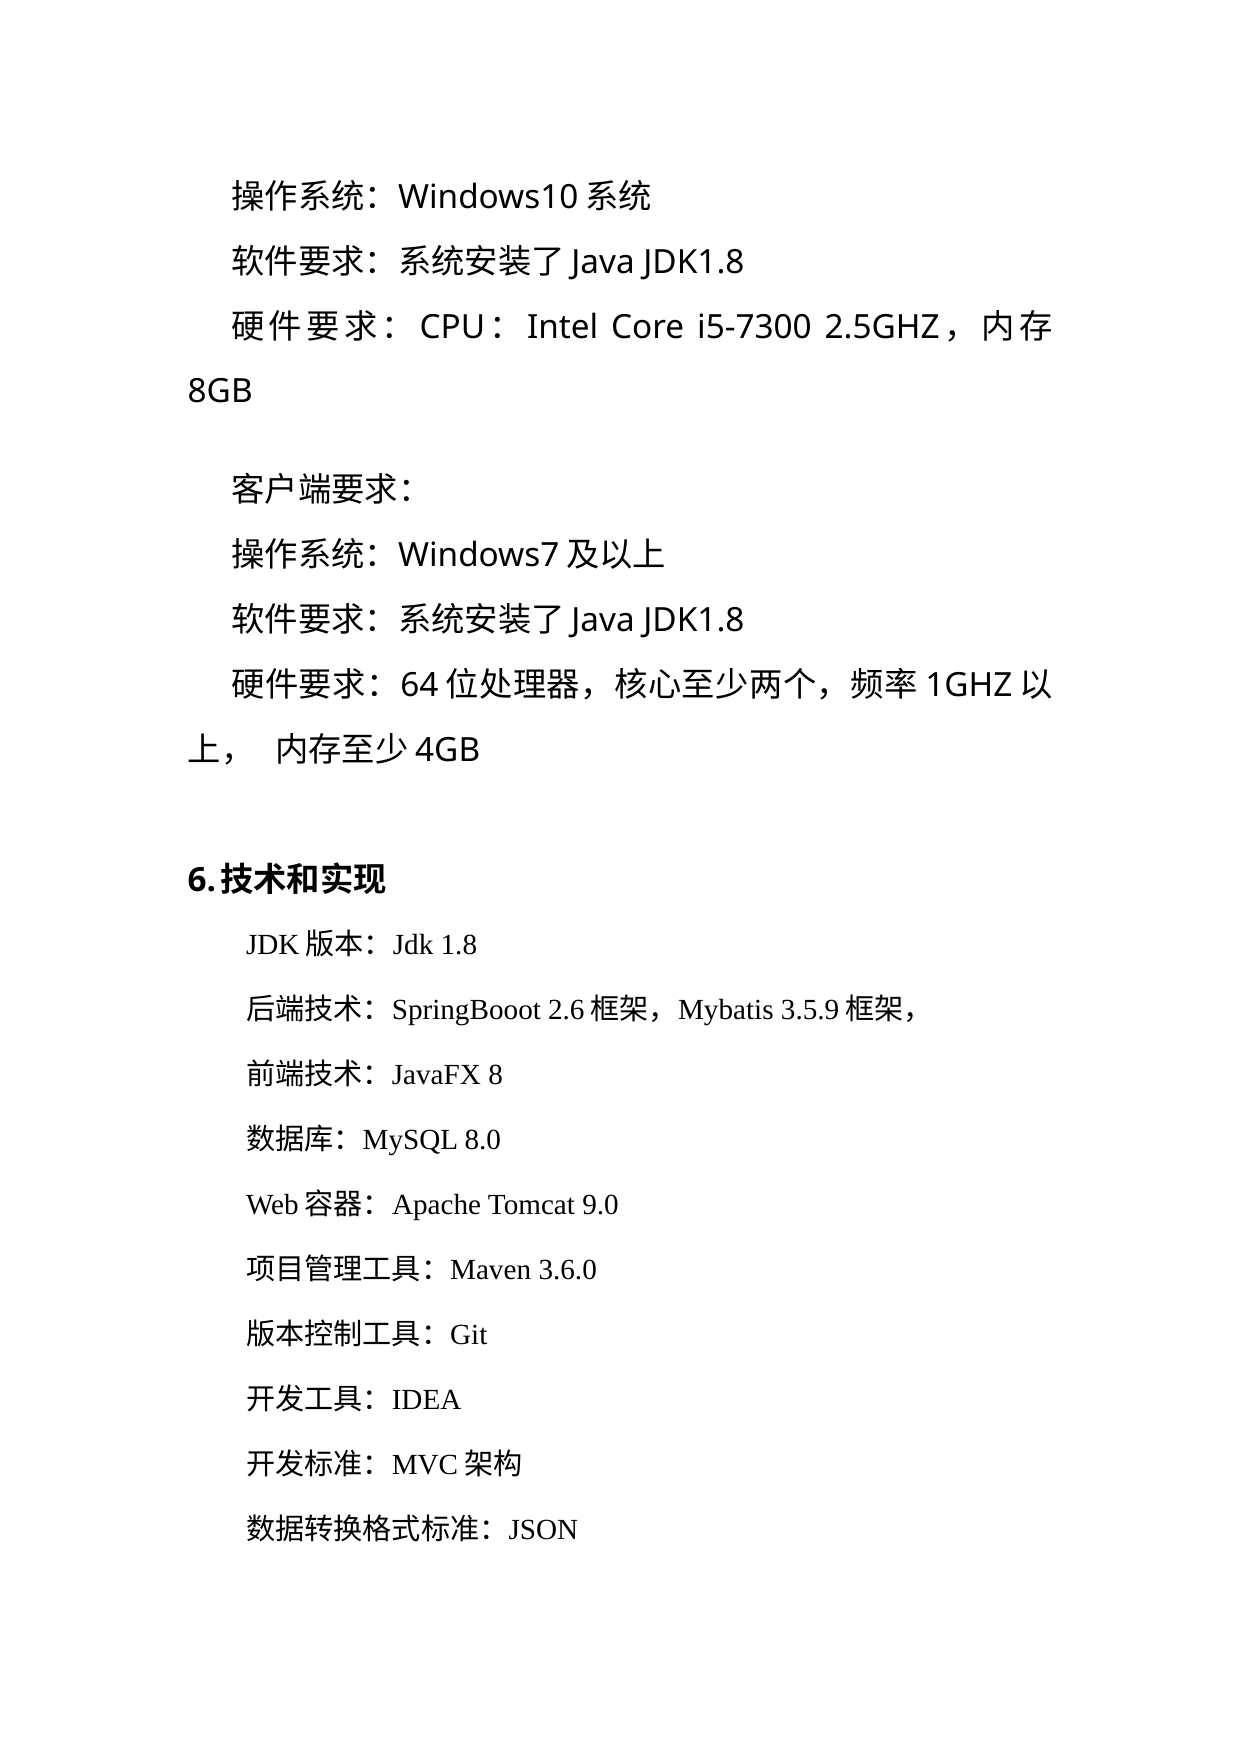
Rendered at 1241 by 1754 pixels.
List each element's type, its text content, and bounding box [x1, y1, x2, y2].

text 前端技术：JavaFX 8 [187, 1039, 1053, 1104]
text 软件要求：系统安装了Java JDK1.8 [187, 584, 1053, 649]
text 硬件要求：64位处理器，核心至少两个，频率1GHZ以上， 内存至少4GB [187, 649, 1053, 779]
text 操作系统：Windows10系统 [187, 162, 1053, 227]
text 硬件要求：CPU：Intel Core i5-7300 2.5GHZ，内存8GB [187, 292, 1053, 422]
text 开发标准：MVC架构 [187, 1429, 1053, 1494]
text 版本控制工具：Git [187, 1299, 1053, 1364]
text 客户端要求： [187, 454, 1053, 519]
text 软件要求：系统安装了Java JDK1.8 [187, 227, 1053, 292]
text 项目管理工具：Maven 3.6.0 [187, 1234, 1053, 1299]
text 数据库：MySQL 8.0 [187, 1104, 1053, 1169]
text Web容器：Apache Tomcat 9.0 [187, 1169, 1053, 1234]
text JDK版本：Jdk 1.8 [187, 909, 1053, 974]
text 操作系统：Windows7及以上 [187, 519, 1053, 584]
list 技术和实现 [187, 844, 1053, 909]
text 数据转换格式标准：JSON [187, 1494, 1053, 1559]
text 开发工具：IDEA [187, 1364, 1053, 1429]
text 后端技术：SpringBooot 2.6框架，Mybatis 3.5.9框架， [187, 974, 1053, 1039]
